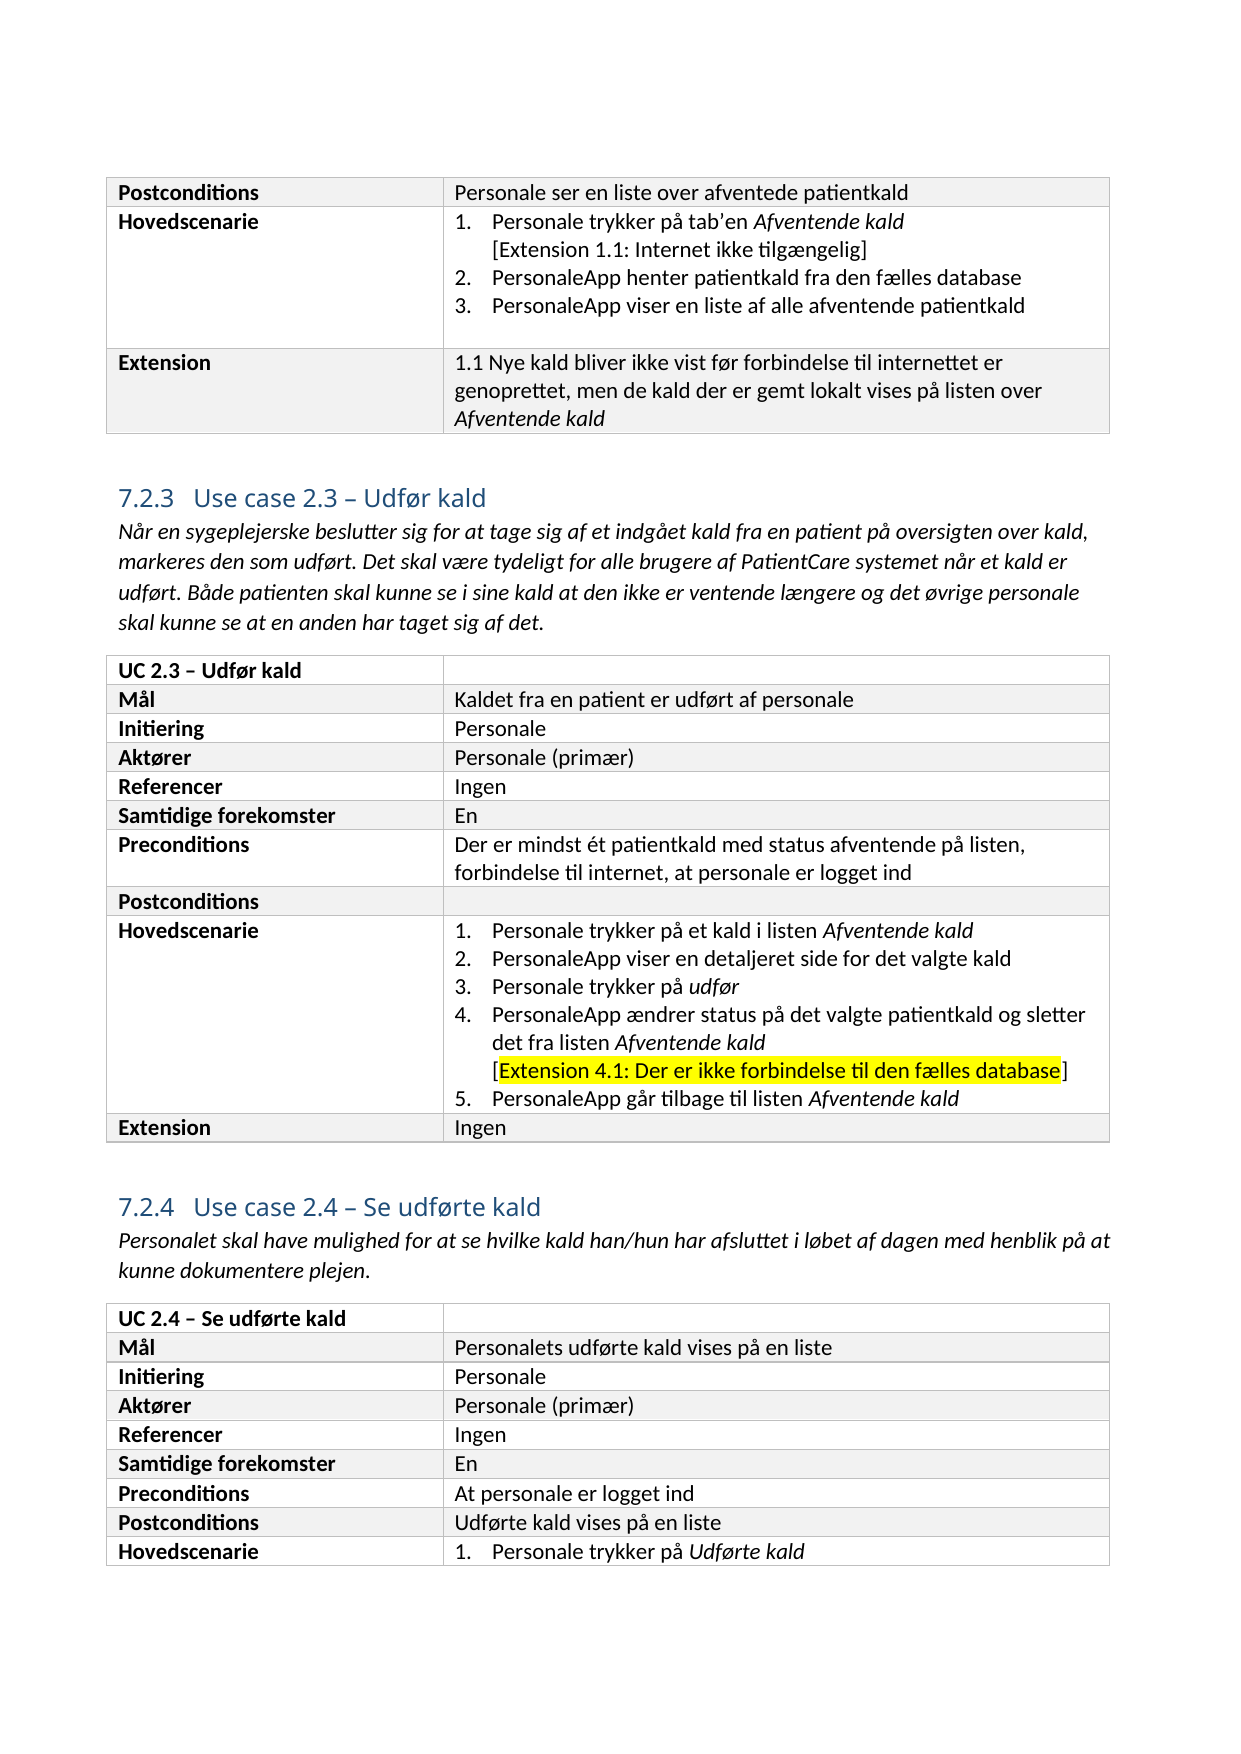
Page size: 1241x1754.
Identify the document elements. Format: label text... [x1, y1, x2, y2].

table_cell Ingen [444, 1421, 1109, 1448]
table_cell Aktører [107, 743, 443, 771]
table_cell Initiering [107, 1363, 443, 1390]
table_cell Extension [107, 349, 443, 432]
table_cell Personale [444, 714, 1109, 742]
table_cell Mål [107, 1333, 443, 1361]
table_cell Personale (primær) [444, 743, 1109, 771]
table_cell Personale trykker på et kald i listen Afventende kald PersonaleApp viser en detaljeret side for det valgte kald Personale trykker på udfør PersonaleApp ændrer status på det valgte patientkald og sletter det fra listen Afventende kald [Extension 4.1: Der er ikke forbindelse til den fælles database] PersonaleApp går tilbage til listen Afventende kald [444, 916, 1109, 1112]
table_cell Referencer [107, 772, 443, 800]
text Personalet skal have mulighed for at se hvilke kald han/hun har afsluttet i løbet af dagen med henblik på at kunne dokumentere plejen. [118, 1226, 1122, 1284]
table_cell Samtidige forekomster [107, 1450, 443, 1478]
table_cell Personale trykker på tab’en Afventende kald [Extension 1.1: Internet ikke tilgængelig] PersonaleApp henter patientkald fra den fælles database PersonaleApp viser en liste af alle afventende patientkald [444, 207, 1109, 347]
table_cell Extension [107, 1114, 443, 1141]
table_cell Preconditions [107, 1479, 443, 1507]
table_cell Personalets udførte kald vises på en liste [444, 1333, 1109, 1361]
table_cell 1.1 Nye kald bliver ikke vist før forbindelse til internettet er genoprettet, men de kald der er gemt lokalt vises på listen over Afventende kald [444, 349, 1109, 432]
table_cell At personale er logget ind [444, 1479, 1109, 1507]
table_cell Hovedscenarie [107, 1537, 443, 1565]
table_cell Udførte kald vises på en liste [444, 1508, 1109, 1536]
table_cell Mål [107, 685, 443, 713]
table_cell Der er mindst ét patientkald med status afventende på listen, forbindelse til internet, at personale er logget ind [444, 830, 1109, 886]
table_header [444, 1304, 1109, 1332]
subtitle Use case 2.4 – Se udførte kald [118, 1189, 1122, 1223]
table_cell Ingen [444, 1114, 1109, 1141]
text Når en sygeplejerske beslutter sig for at tage sig af et indgået kald fra en patient på oversigten over kald, markeres den som udført. Det skal være tydeligt for alle brugere af PatientCare systemet når et kald er udført. Både patienten skal kunne se i sine kald at den ikke er ventende længere og det øvrige personale skal kunne se at en anden har taget sig af det. [118, 517, 1122, 636]
table_header [444, 656, 1109, 684]
table_cell Personale (primær) [444, 1391, 1109, 1419]
subtitle Use case 2.3 – Udfør kald [118, 480, 1122, 514]
table_cell Ingen [444, 772, 1109, 800]
table_header UC 2.3 – Udfør kald [107, 656, 443, 684]
table_cell Samtidige forekomster [107, 801, 443, 829]
table_cell En [444, 801, 1109, 829]
table_cell Kaldet fra en patient er udført af personale [444, 685, 1109, 713]
table_cell [444, 887, 1109, 915]
table_cell Initiering [107, 714, 443, 742]
table_cell Personale ser en liste over afventede patientkald [444, 178, 1109, 206]
table_cell Postconditions [107, 887, 443, 915]
table_cell Postconditions [107, 1508, 443, 1536]
table_cell Personale [444, 1363, 1109, 1390]
table_header UC 2.4 – Se udførte kald [107, 1304, 443, 1332]
table_cell Referencer [107, 1421, 443, 1448]
table_cell Hovedscenarie [107, 916, 443, 1112]
table_cell Aktører [107, 1391, 443, 1419]
table_cell Hovedscenarie [107, 207, 443, 347]
table_cell Preconditions [107, 830, 443, 886]
table_cell Postconditions [107, 178, 443, 206]
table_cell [444, 1537, 1109, 1565]
table_cell En [444, 1450, 1109, 1478]
